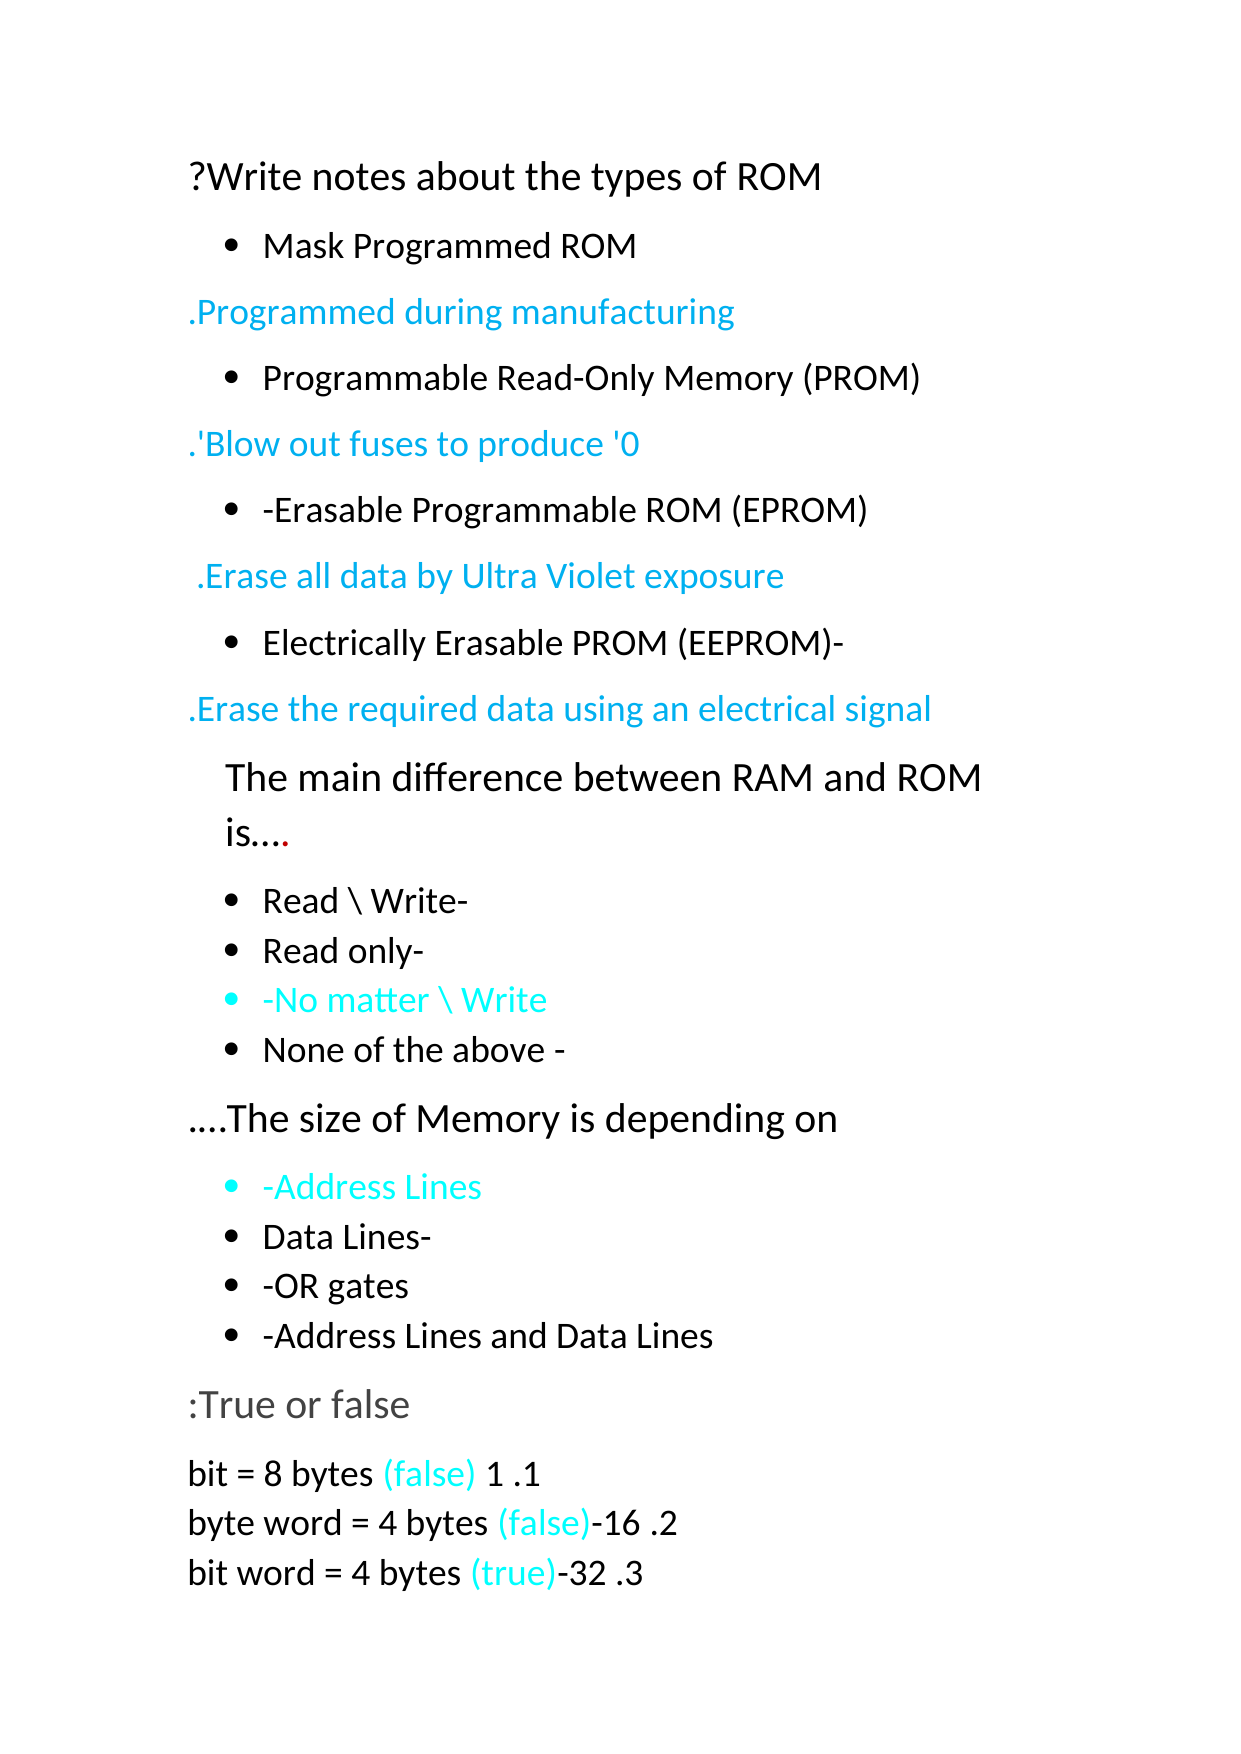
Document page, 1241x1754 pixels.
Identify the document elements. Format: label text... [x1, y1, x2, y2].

list Mask Programmed ROM [225, 222, 1053, 267]
list -No matter \ Write [225, 976, 1053, 1022]
list -OR gates [225, 1262, 1053, 1308]
list Electrically Erasable PROM (EEPROM)- [225, 618, 1053, 664]
text Write notes about the types of ROM? [187, 150, 1053, 201]
text Erase the required data using an electrical signal. [187, 684, 1053, 730]
text Erase all data by Ultra Violet exposure. [187, 552, 1053, 598]
text 2. 16-byte word = 4 bytes (false) [187, 1499, 1053, 1545]
list Programmable Read-Only Memory (PROM) [225, 354, 1053, 400]
list -Address Lines [225, 1163, 1053, 1209]
text True or false: [187, 1378, 1053, 1429]
text The main difference between RAM and ROM is…. [225, 751, 1053, 856]
text Programmed during manufacturing. [187, 288, 1053, 333]
list Data Lines- [225, 1213, 1053, 1259]
list Read \ Write- [225, 877, 1053, 923]
list None of the above - [225, 1026, 1053, 1071]
text 1. 1 bit = 8 bytes (false) [187, 1449, 1053, 1495]
list Read only- [225, 927, 1053, 972]
text 3. 32-bit word = 4 bytes (true) [187, 1548, 1053, 1594]
list -Erasable Programmable ROM (EPROM) [225, 486, 1053, 532]
list -Address Lines and Data Lines [225, 1312, 1053, 1358]
text Blow out fuses to produce '0'. [187, 420, 1053, 466]
text The size of Memory is depending on…. [187, 1092, 1053, 1143]
